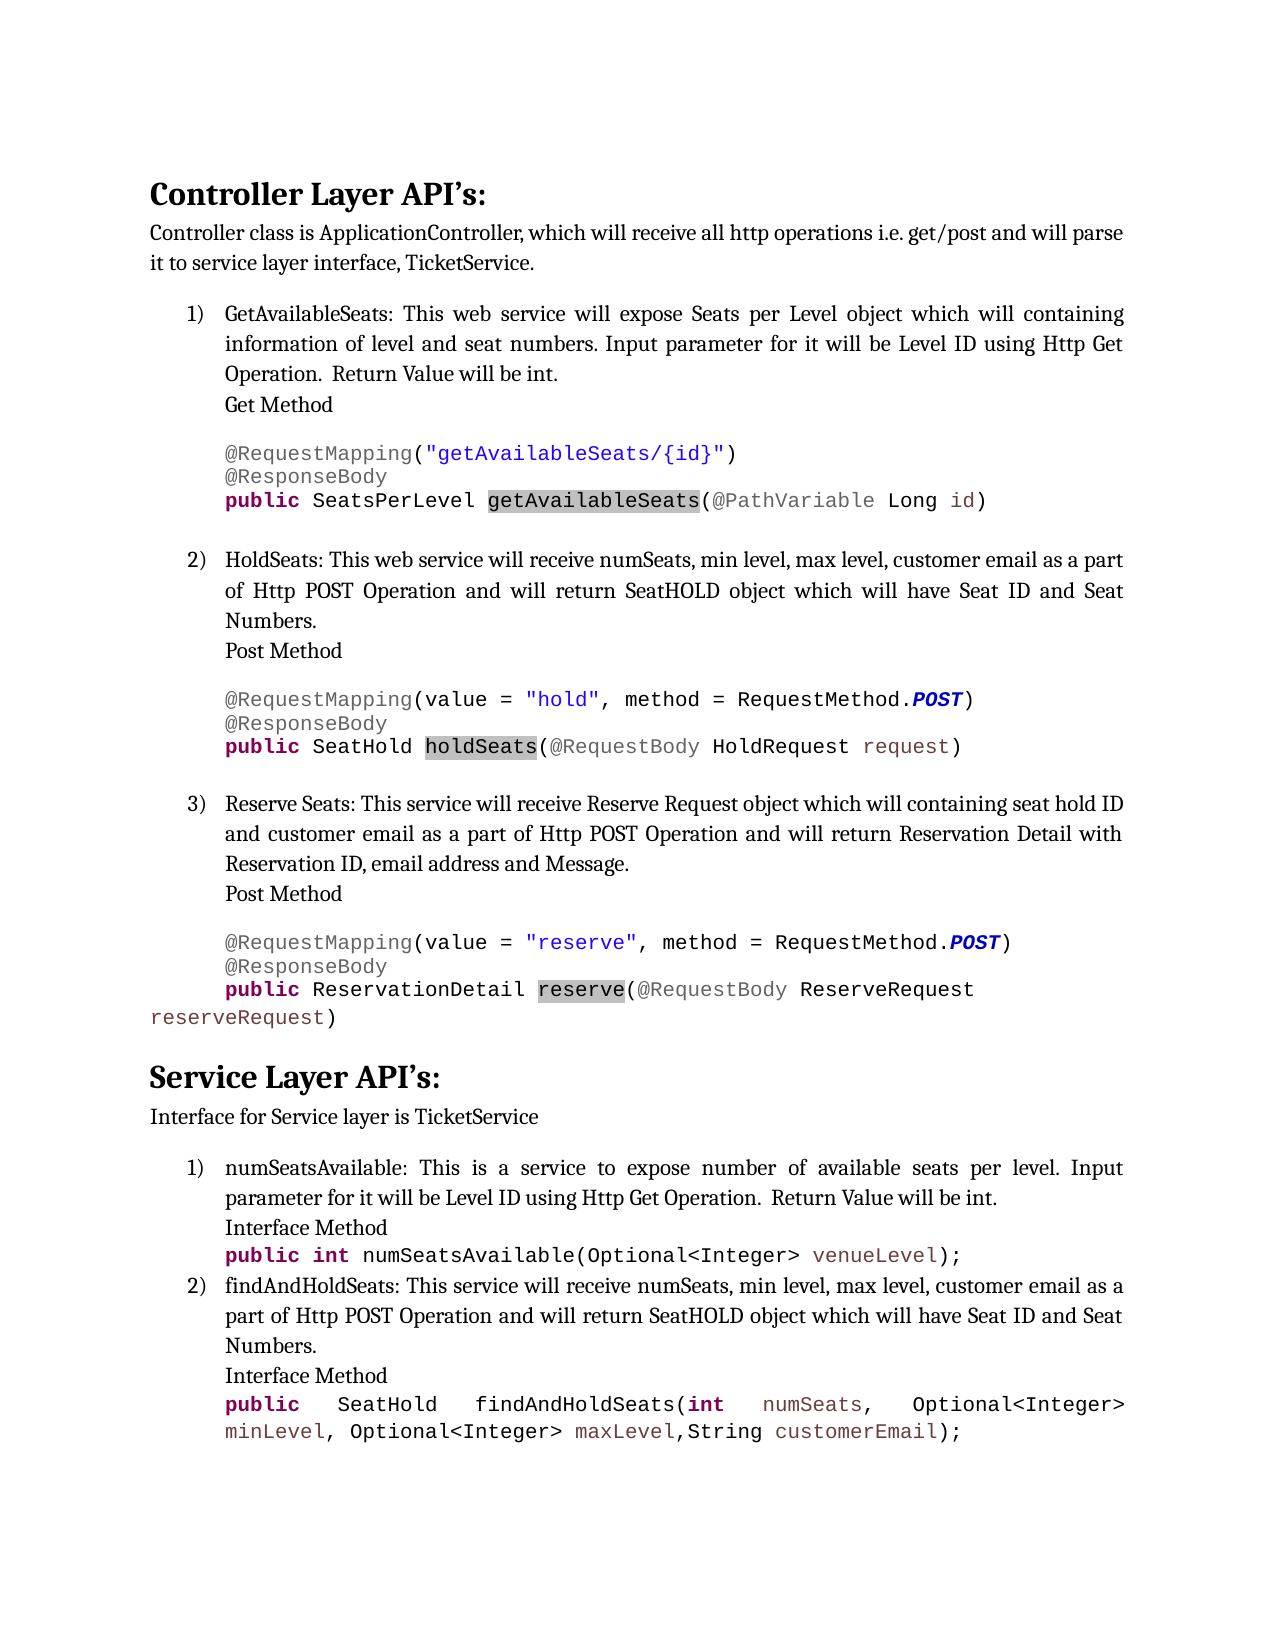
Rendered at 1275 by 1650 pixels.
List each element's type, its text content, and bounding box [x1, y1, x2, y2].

text Controller class is ApplicationController, which will receive all http operations i.e. get/post and will parse it to service layer interface, TicketService. [150, 219, 1125, 276]
subtitle Service Layer API’s: [150, 1059, 1125, 1097]
list GetAvailableSeats: This web service will expose Seats per Level object which will containing information of level and seat numbers. Input parameter for it will be Level ID using Http Get Operation. Return Value will be int. [187, 301, 1125, 388]
text @RequestMapping(value = "hold", method = RequestMethod.POST) [150, 689, 1125, 712]
text @ResponseBody [150, 712, 1125, 736]
text @ResponseBody [150, 956, 1125, 979]
list HoldSeats: This web service will receive numSeats, min level, max level, customer email as a part of Http POST Operation and will return SeatHOLD object which will have Seat ID and Seat Numbers. [187, 547, 1125, 634]
text @RequestMapping("getAvailableSeats/{id}") [225, 442, 1125, 466]
list Post Method [225, 881, 1125, 907]
list Post Method [225, 638, 1125, 664]
text @ResponseBody [150, 466, 1125, 490]
list public SeatsPerLevel getAvailableSeats(@PathVariable Long id) [700, 490, 1125, 513]
list numSeatsAvailable: This is a service to expose number of available seats per level. Input parameter for it will be Level ID using Http Get Operation. Return Value will be int. [187, 1154, 1125, 1211]
list findAndHoldSeats: This service will receive numSeats, min level, max level, customer email as a part of Http POST Operation and will return SeatHOLD object which will have Seat ID and Seat Numbers. [187, 1273, 1125, 1359]
list Reserve Seats: This service will receive Reserve Request object which will containing seat hold ID and customer email as a part of Http POST Operation and will return Reservation Detail with Reservation ID, email address and Message. [187, 791, 1125, 877]
list public SeatHold findAndHoldSeats(int numSeats, Optional<Integer> minLevel, Optional<Integer> maxLevel,String customerEmail); [225, 1393, 1125, 1444]
subtitle Controller Layer API’s: [150, 175, 1125, 213]
list public SeatHold holdSeats(@RequestBody HoldRequest request) [225, 736, 425, 760]
list Get Method [225, 391, 1125, 418]
list public int numSeatsAvailable(Optional<Integer> venueLevel); [225, 1245, 1125, 1269]
text Interface for Service layer is TicketService [150, 1103, 1125, 1130]
list public SeatsPerLevel getAvailableSeats(@PathVariable Long id) [225, 490, 488, 513]
text @RequestMapping(value = "reserve", method = RequestMethod.POST) [150, 932, 1125, 956]
list public SeatHold holdSeats(@RequestBody HoldRequest request) [537, 736, 1125, 760]
text public ReservationDetail reserve(@RequestBody ReserveRequest reserveRequest) [150, 979, 1125, 1030]
list Interface Method [225, 1215, 1125, 1241]
list Interface Method [225, 1363, 1125, 1390]
